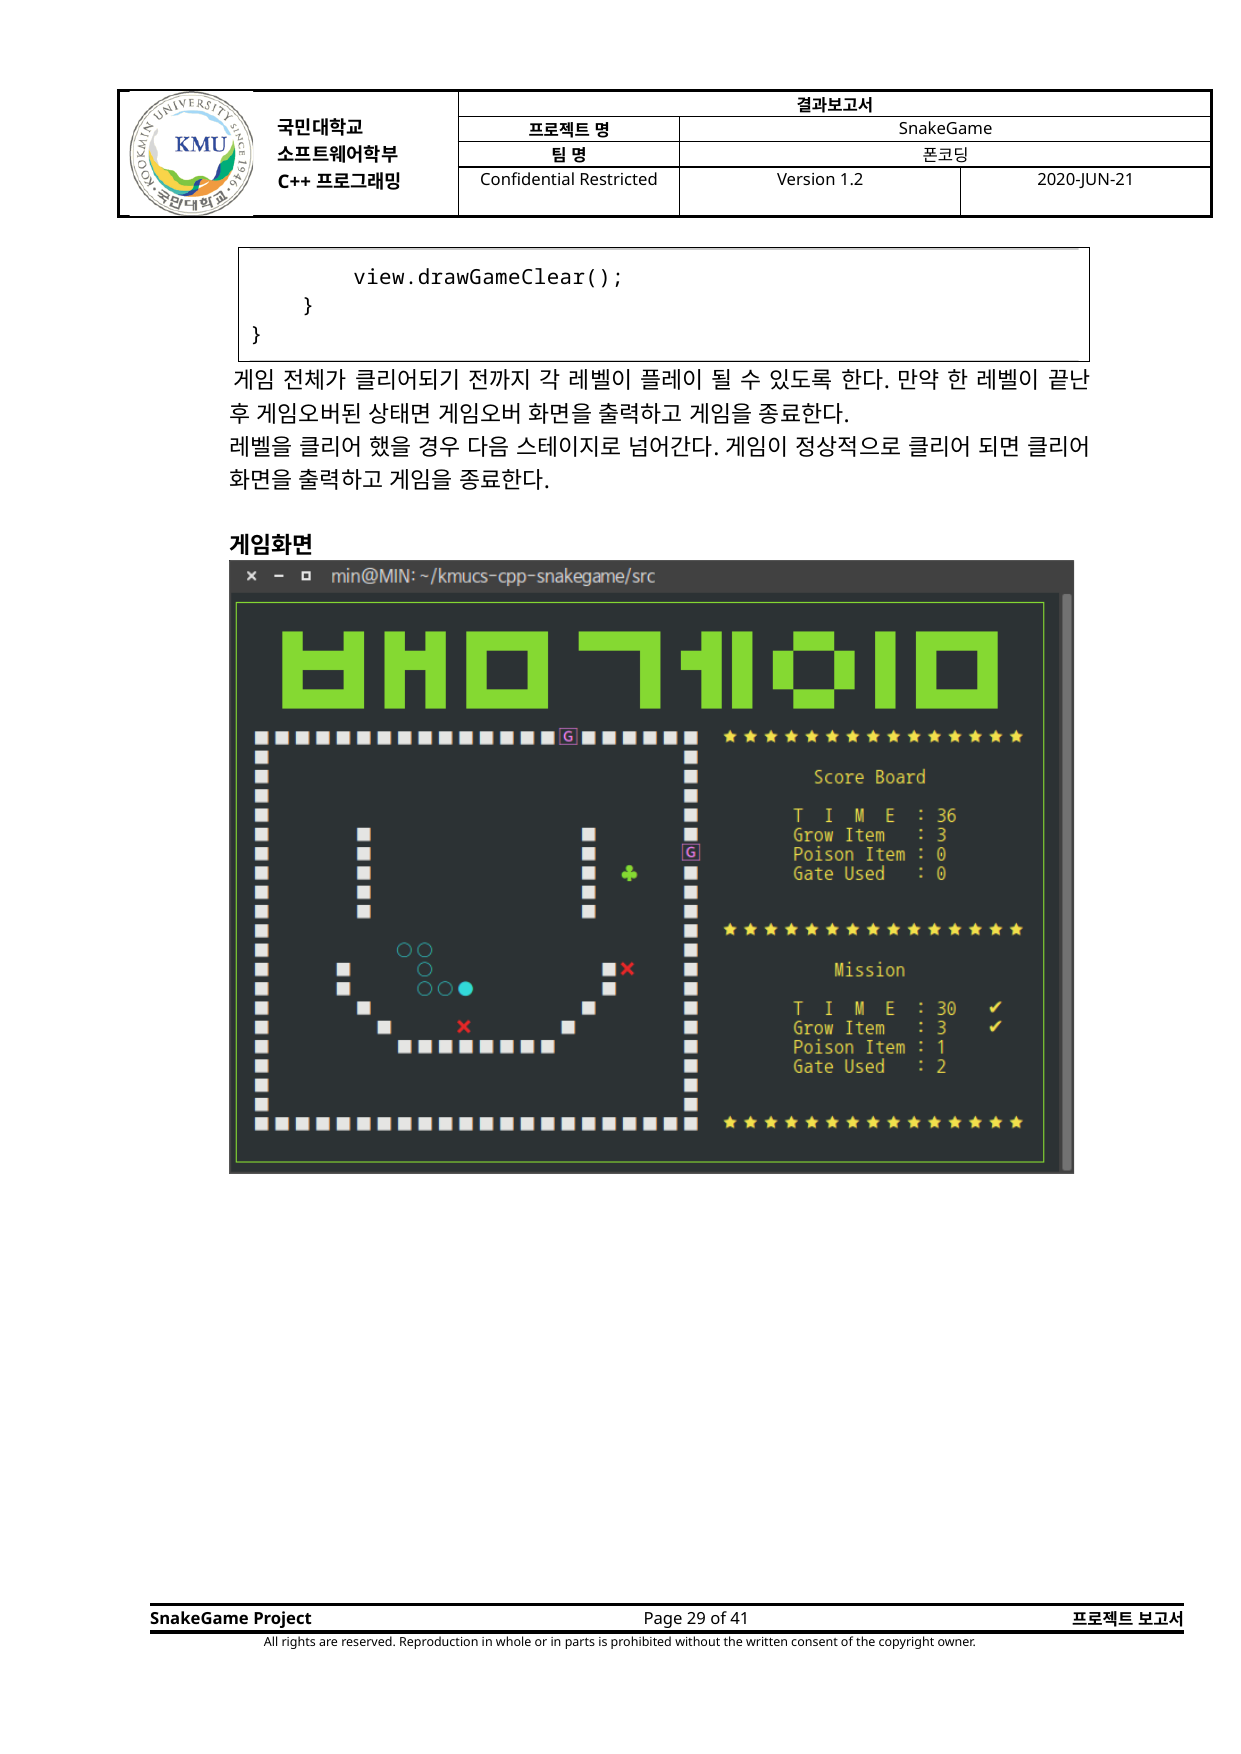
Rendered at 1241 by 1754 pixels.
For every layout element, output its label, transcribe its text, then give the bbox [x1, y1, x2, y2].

list 게임 전체가 클리어되기 전까지 각 레벨이 플레이 될 수 있도록 한다. 만약 한 레벨이 끝난 후 게임오버된 상태면 게임오버 화면을 출력하고 게임을 종료한다. [229, 362, 1090, 429]
list 레벨을 클리어 했을 경우 다음 스테이지로 넘어간다. 게임이 정상적으로 클리어 되면 클리어 화면을 출력하고 게임을 종료한다. [229, 429, 1090, 496]
picture [129, 91, 254, 216]
picture [229, 560, 1075, 1174]
list 게임화면 [229, 527, 1090, 560]
